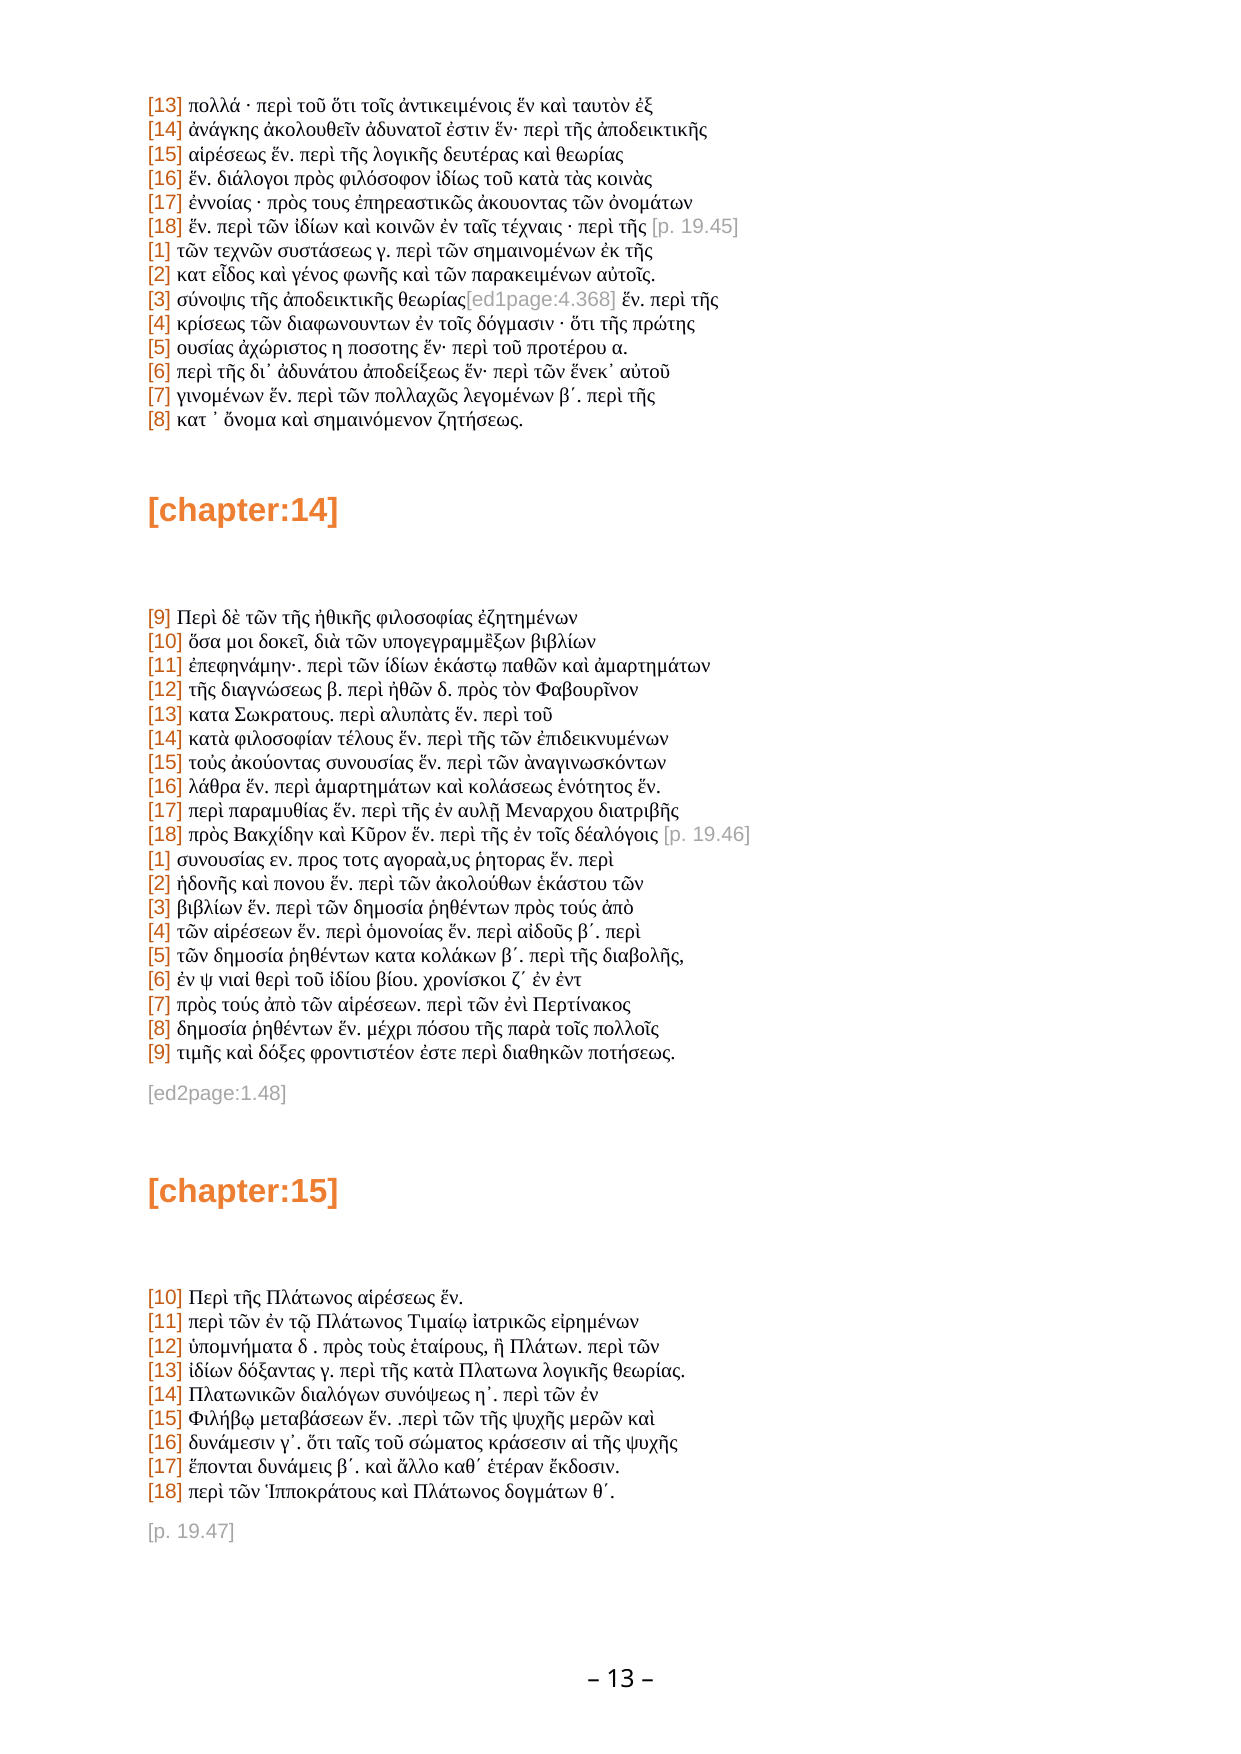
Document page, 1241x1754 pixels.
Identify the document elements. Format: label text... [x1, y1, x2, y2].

text [9] Περὶ δὲ τῶν τῆς ἠθικῆς φιλοσοφίας ἐζητημένων [10] ὅσα μοι δοκεῖ, διὰ τῶν υπογεγραμμἒξων βιβλίων [11] ἐπεφηνάμην·. περὶ τῶν ίδίων ἑκάστῳ παθῶν καὶ ἀμαρτημάτων [12] τῆς διαγνώσεως β. περὶ ἠθῶν δ. πρὸς τὸν Φαβουρῖνον [13] κατα Σωκρατους. περὶ αλυπὰτς ἕν. περὶ τοῦ [14] κατὰ φιλοσοφίαν τέλους ἕν. περὶ τῆς τῶν ἐπιδεικνυμένων [15] τοὐς ἀκούοντας συνουσίας ἕν. περὶ τῶν ὰναγινωσκόντων [16] λάθρα ἕν. περὶ ἁμαρτημάτων καὶ κολάσεως ἑνότητος ἕν. [17] περὶ παραμυθίας ἕν. περὶ τῆς ἐν αυλῇ Μεναρχου διατριβῆς [18] πρὸς Βακχίδην καὶ Κῦρον ἕν. περὶ τῆς ἐν τοῖς δέαλόγοις [p. 19.46] [1] συνουσίας εν. προς τοτς αγοραὰ,υς ῥητορας ἕν. περὶ [2] ἡδονῆς καὶ πονου ἕν. περὶ τῶν ἀκολούθων ἑκάστου τῶν [3] βιβλίων ἕν. περὶ τῶν δημοσία ῥηθέντων πρὸς τούς ἀπὸ [4] τῶν αἱρέσεων ἕν. περὶ ὁμονοίας ἕν. περὶ αἰδοῦς β΄. περὶ [5] τῶν δημοσία ῥηθέντων κατα κολάκων β΄. περὶ τῆς διαβολῆς, [6] ἐν ψ νιαἰ θερὶ τοῦ ἰδίου βίου. χρονίσκοι ζ΄ ἐν ἐντ [7] πρὸς τούς ἀπὸ τῶν αἱρέσεων. περὶ τῶν ἐνὶ Περτίνακος [8] δημοσία ῥηθέντων ἕν. μέχρι πόσου τῆς παρὰ τοῖς πολλοῖς [9] τιμῆς καὶ δόξες φροντιστέον ἐστε περὶ διαθηκῶν ποτήσεως. [148, 581, 1092, 1064]
text [p. 19.47] [148, 1519, 1092, 1543]
subtitle [chapter:14] [148, 491, 1092, 529]
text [148, 93, 1092, 431]
subtitle [chapter:15] [148, 1171, 1092, 1209]
text [ed2page:1.48] [148, 1081, 1092, 1104]
text [10] Περὶ τῆς Πλάτωνος αἱρέσεως ἕν. [11] περὶ τῶν ἐν τῷ Πλάτωνος Τιμαίῳ ἰατρικῶς εἰρημένων [12] ὑπομνήματα δ . πρὸς τοὺς ἑταίρους, ἢ Πλάτων. περὶ τῶν [13] ἰδίων δόξαντας γ. περὶ τῆς κατὰ Πλατωνα λογικῆς θεωρίας. [14] Πλατωνικῶν διαλόγων συνόψεως η᾽. περὶ τῶν ἐν [15] Φιλήβῳ μεταβάσεων ἕν. .περὶ τῶν τῆς ψυχῆς μερῶν καὶ [16] δυνάμεσιν γ᾽. ὅτι ταῖς τοῦ σώματος κράσεσιν αἱ τῆς ψυχῆς [17] ἕπονται δυνάμεις β΄. καὶ ἄλλο καθ΄ ἑτέραν ἔκδοσιν. [18] περὶ τῶν Ἱπποκράτους καὶ Πλάτωνος δογμάτων θ΄. [148, 1261, 1092, 1503]
